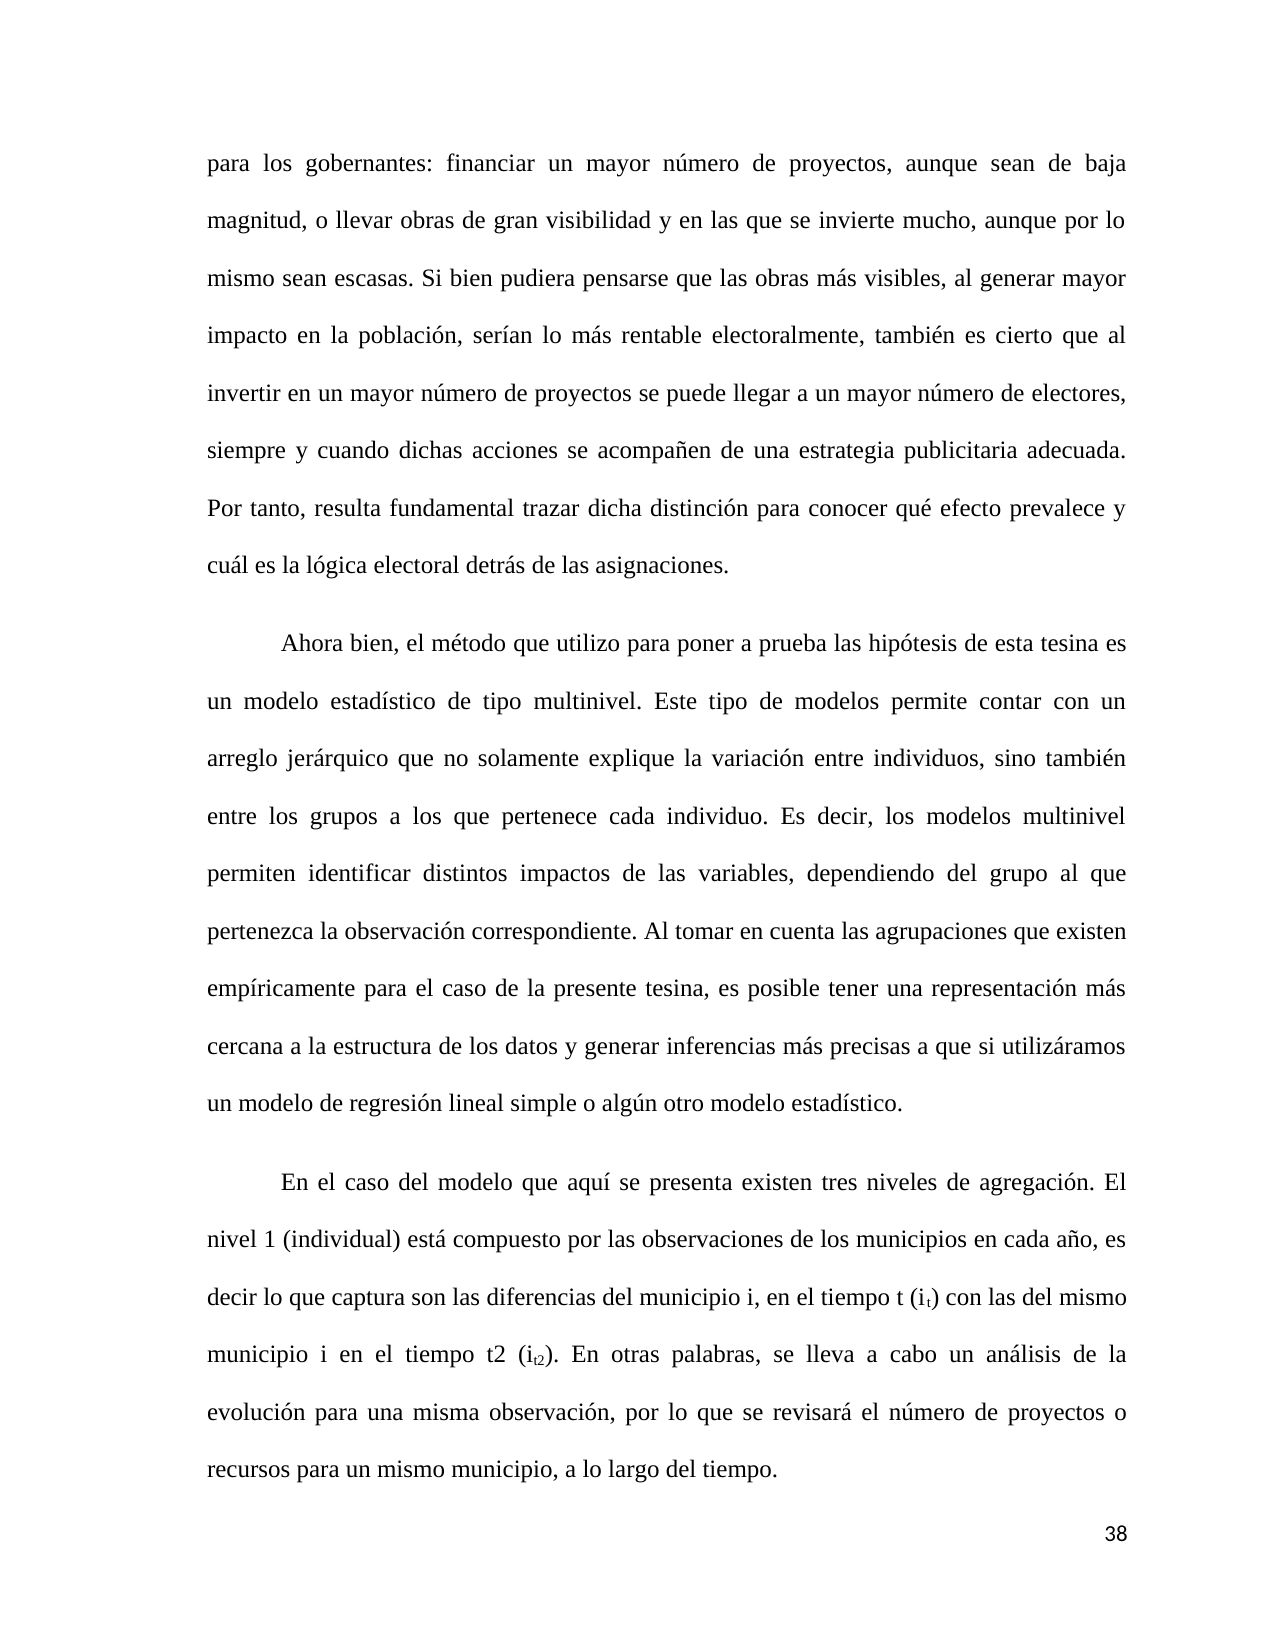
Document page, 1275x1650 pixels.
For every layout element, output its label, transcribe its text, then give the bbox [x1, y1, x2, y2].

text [207, 148, 1127, 579]
text En el caso del modelo que aquí se presenta existen tres niveles de agregación. El nivel 1 (individual) está compuesto por las observaciones de los municipios en cada año, es decir lo que captura son las diferencias del municipio i, en el tiempo t (it) con las del mismo municipio i en el tiempo t2 (it2). En otras palabras, se lleva a cabo un análisis de la evolución para una misma observación, por lo que se revisará el número de proyectos o recursos para un mismo municipio, a lo largo del tiempo. [207, 1167, 1127, 1483]
text Ahora bien, el método que utilizo para poner a prueba las hipótesis de esta tesina es un modelo estadístico de tipo multinivel. Este tipo de modelos permite contar con un arreglo jerárquico que no solamente explique la variación entre individuos, sino también entre los grupos a los que pertenece cada individuo. Es decir, los modelos multinivel permiten identificar distintos impactos de las variables, dependiendo del grupo al que pertenezca la observación correspondiente. Al tomar en cuenta las agrupaciones que existen empíricamente para el caso de la presente tesina, es posible tener una representación más cercana a la estructura de los datos y generar inferencias más precisas a que si utilizáramos un modelo de regresión lineal simple o algún otro modelo estadístico. [207, 628, 1127, 1117]
